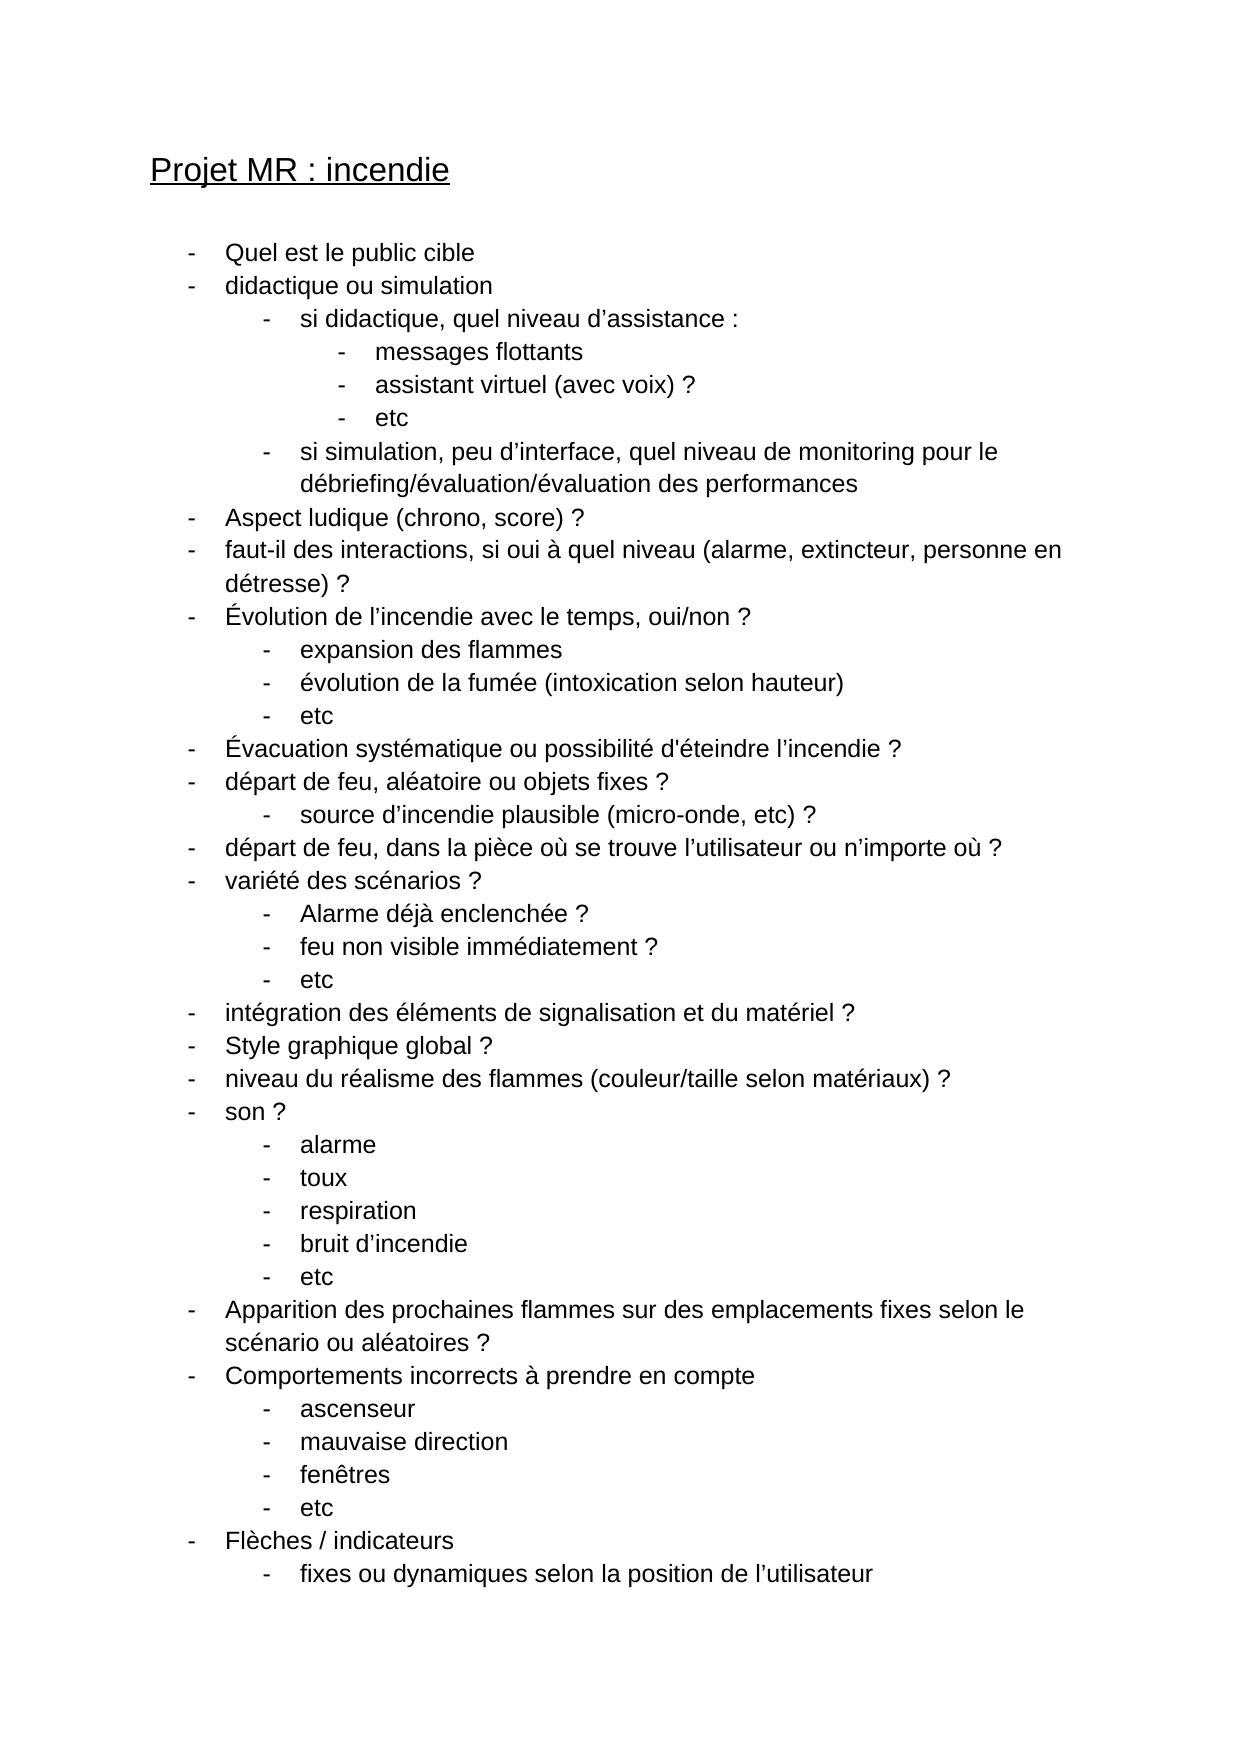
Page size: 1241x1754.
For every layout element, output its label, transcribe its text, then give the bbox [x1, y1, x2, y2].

list feu non visible immédiatement ? [262, 932, 1090, 961]
list si didactique, quel niveau d’assistance : [262, 304, 1090, 333]
list etc [262, 965, 1090, 993]
list Comportements incorrects à prendre en compte [187, 1361, 1090, 1390]
list alarme [262, 1130, 1090, 1159]
list ascenseur [262, 1394, 1090, 1423]
list bruit d’incendie [262, 1229, 1090, 1258]
list son ? [187, 1097, 1090, 1126]
list Évolution de l’incendie avec le temps, oui/non ? [187, 602, 1090, 630]
list mauvaise direction [262, 1427, 1090, 1456]
list fixes ou dynamiques selon la position de l’utilisateur [262, 1559, 1090, 1588]
list Évacuation systématique ou possibilité d'éteindre l’incendie ? [187, 734, 1090, 762]
list intégration des éléments de signalisation et du matériel ? [187, 998, 1090, 1027]
list etc [337, 403, 1090, 432]
list respiration [262, 1196, 1090, 1225]
list évolution de la fumée (intoxication selon hauteur) [262, 668, 1090, 696]
list toux [262, 1163, 1090, 1192]
list Flèches / indicateurs [187, 1526, 1090, 1555]
list variété des scénarios ? [187, 866, 1090, 894]
list etc [262, 701, 1090, 729]
list départ de feu, aléatoire ou objets fixes ? [187, 767, 1090, 795]
list didactique ou simulation [187, 271, 1090, 300]
list source d’incendie plausible (micro-onde, etc) ? [262, 800, 1090, 828]
list niveau du réalisme des flammes (couleur/taille selon matériaux) ? [187, 1064, 1090, 1093]
list faut-il des interactions, si oui à quel niveau (alarme, extincteur, personne en détresse) ? [187, 536, 1090, 597]
list Alarme déjà enclenchée ? [262, 899, 1090, 927]
list départ de feu, dans la pièce où se trouve l’utilisateur ou n’importe où ? [187, 833, 1090, 861]
list si simulation, peu d’interface, quel niveau de monitoring pour le débriefing/évaluation/évaluation des performances [262, 436, 1090, 498]
list expansion des flammes [262, 634, 1090, 663]
list etc [262, 1262, 1090, 1291]
list Style graphique global ? [187, 1031, 1090, 1059]
list messages flottants [337, 337, 1090, 366]
list Apparition des prochaines flammes sur des emplacements fixes selon le scénario ou aléatoires ? [187, 1295, 1090, 1357]
list Aspect ludique (chrono, score) ? [187, 502, 1090, 531]
list fenêtres [262, 1460, 1090, 1489]
list Quel est le public cible [187, 238, 1090, 267]
list etc [262, 1493, 1090, 1522]
text Projet MR : incendie [150, 150, 1090, 188]
list assistant virtuel (avec voix) ? [337, 370, 1090, 399]
